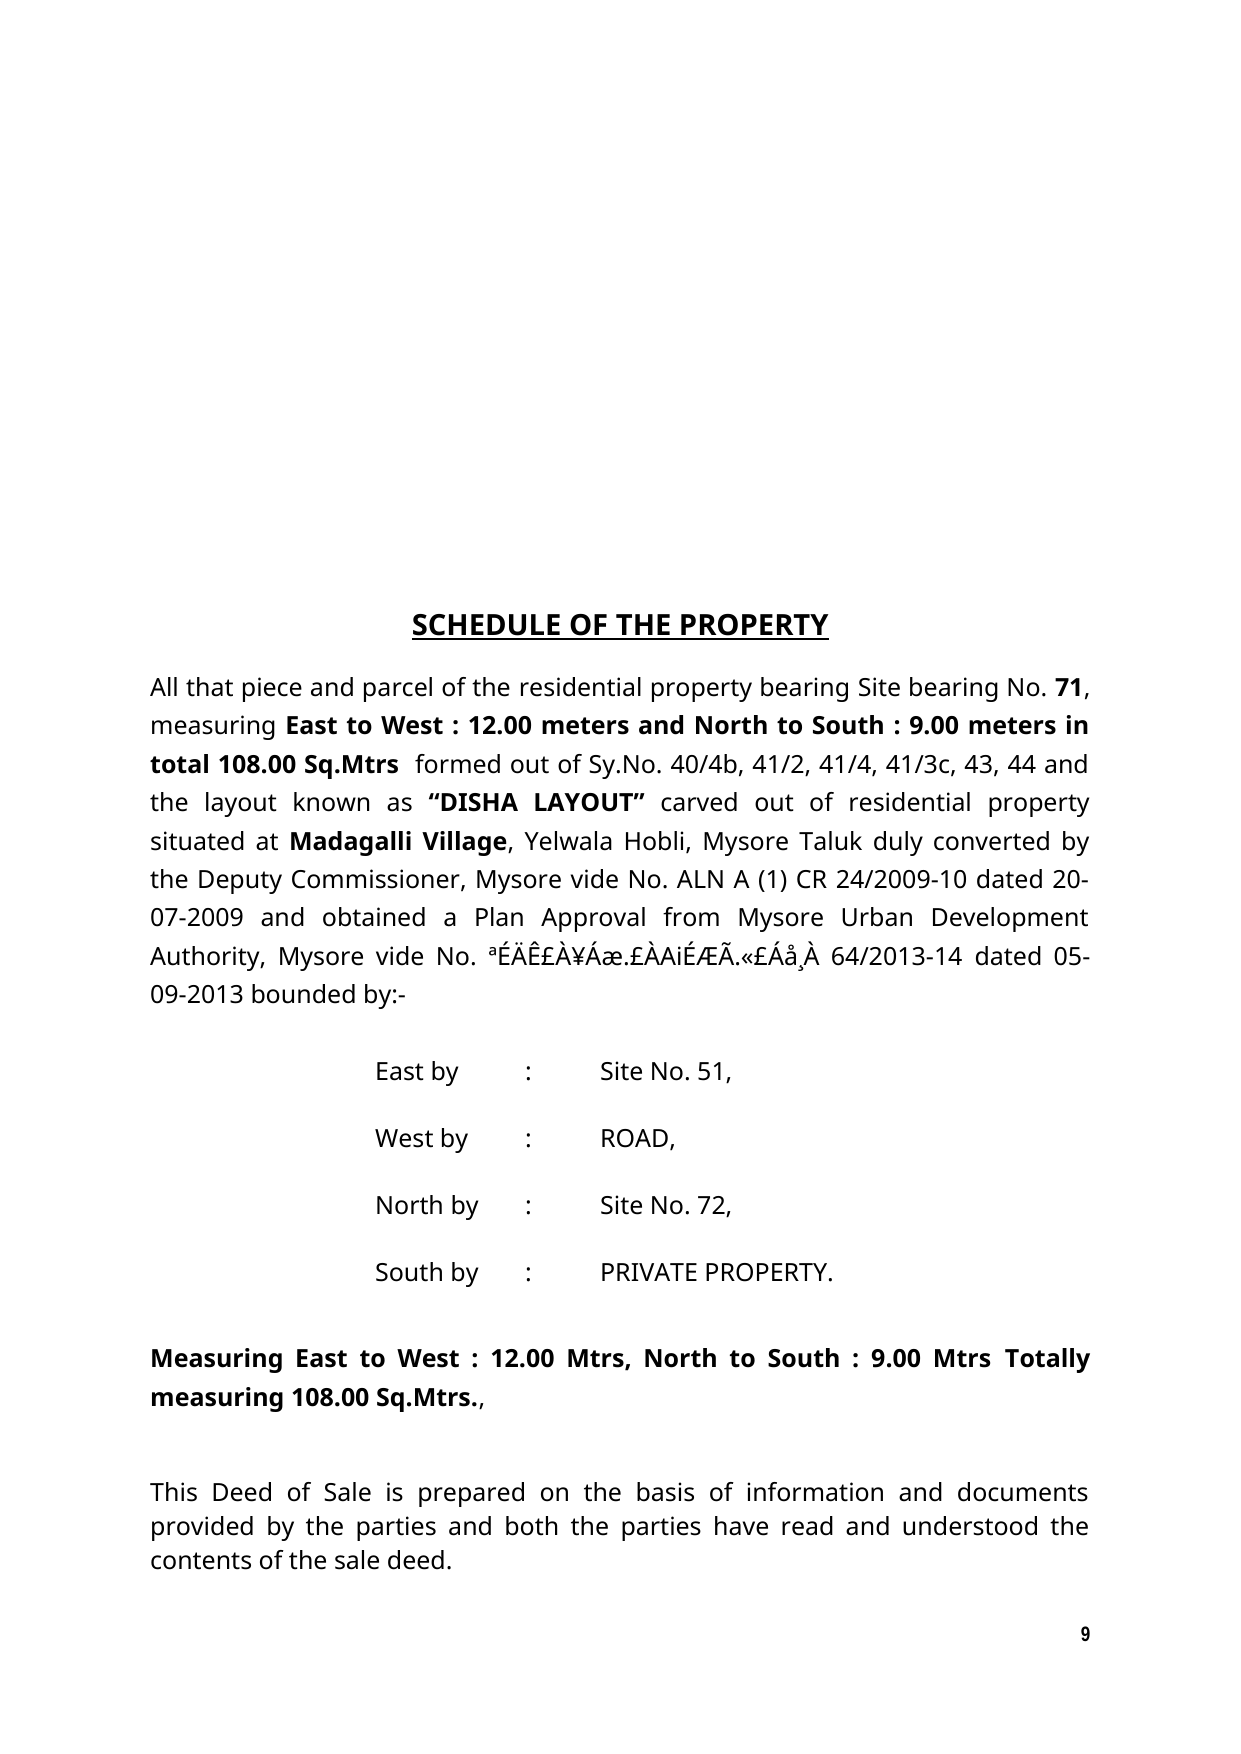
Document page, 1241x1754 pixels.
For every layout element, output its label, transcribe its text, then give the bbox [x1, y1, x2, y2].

subtitle East by : Site No. 51, [300, 1054, 1090, 1088]
text All that piece and parcel of the residential property bearing Site bearing No. 71, measuring East to West : 12.00 meters and North to South : 9.00 meters in total 108.00 Sq.Mtrs formed out of Sy.No. 40/4b, 41/2, 41/4, 41/3c, 43, 44 and the layout known as “DISHA LAYOUT” carved out of residential property situated at Madagalli Village, Yelwala Hobli, Mysore Taluk duly converted by the Deputy Commissioner, Mysore vide No. ALN A (1) CR 24/2009-10 dated 20-07-2009 and obtained a Plan Approval from Mysore Urban Development Authority, Mysore vide No. ªÉÄÊ£À¥Áæ.£ÀAiÉÆÃ.«£Áå¸À 64/2013-14 dated 05-09-2013 bounded by:- [150, 669, 1090, 1011]
subtitle SCHEDULE OF THE PROPERTY [150, 604, 1090, 644]
text This Deed of Sale is prepared on the basis of information and documents provided by the parties and both the parties have read and understood the contents of the sale deed. [150, 1474, 1090, 1577]
subtitle West by : ROAD, [375, 1121, 1090, 1155]
subtitle South by : PRIVATE PROPERTY. [375, 1254, 1090, 1288]
subtitle North by : Site No. 72, [375, 1187, 1090, 1222]
text Measuring East to West : 12.00 Mtrs, North to South : 9.00 Mtrs Totally measuring 108.00 Sq.Mtrs., [150, 1341, 1090, 1413]
